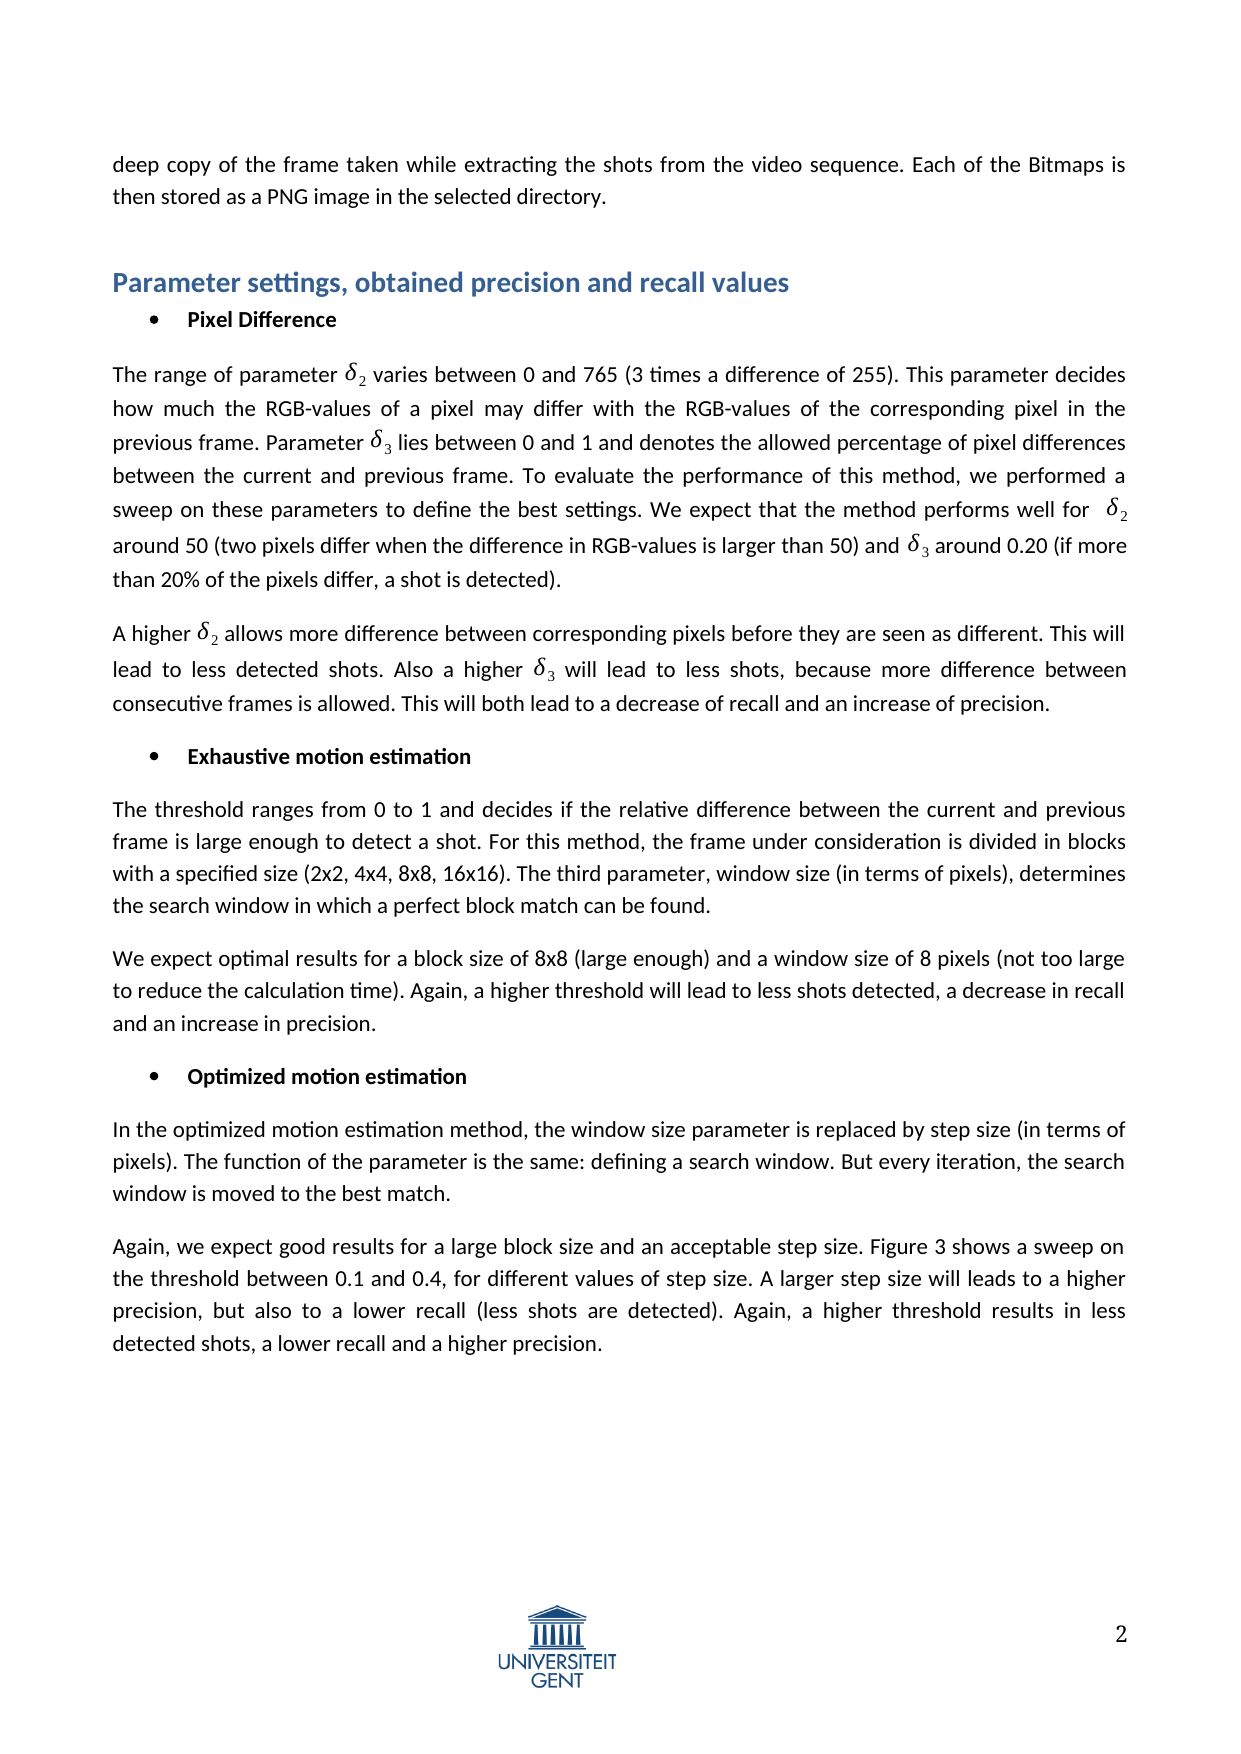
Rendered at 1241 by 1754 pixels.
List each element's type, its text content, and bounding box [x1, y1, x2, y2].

text We expect optimal results for a block size of 8x8 (large enough) and a window size of 8 pixels (not too large to reduce the calculation time). Again, a higher threshold will lead to less shots detected, a decrease in recall and an increase in precision. [112, 944, 1128, 1037]
picture [498, 1605, 617, 1688]
text A higher allows more difference between corresponding pixels before they are seen as different. This will lead to less detected shots. Also a higher will lead to less shots, because more difference between consecutive frames is allowed. This will both lead to a decrease of recall and an increase of precision. [112, 618, 1128, 717]
list Pixel Difference [150, 305, 1128, 333]
text The threshold ranges from 0 to 1 and decides if the relative difference between the current and previous frame is large enough to detect a shot. For this method, the frame under consideration is divided in blocks with a specified size (2x2, 4x4, 8x8, 16x16). The third parameter, window size (in terms of pixels), determines the search window in which a perfect block match can be found. [112, 795, 1128, 919]
subtitle Parameter settings, obtained precision and recall values [112, 264, 1128, 300]
list Optimized motion estimation [150, 1062, 1128, 1090]
text The range of parameter varies between 0 and 765 (3 times a difference of 255). This parameter decides how much the RGB-values of a pixel may differ with the RGB-values of the corresponding pixel in the previous frame. Parameter lies between 0 and 1 and denotes the allowed percentage of pixel differences between the current and previous frame. To evaluate the performance of this method, we performed a sweep on these parameters to define the best settings. We expect that the method performs well for around 50 (two pixels differ when the difference in RGB-values is larger than 50) and around 0.20 (if more than 20% of the pixels differ, a shot is detected). [112, 358, 1128, 593]
text Again, we expect good results for a large block size and an acceptable step size. Figure 3 shows a sweep on the threshold between 0.1 and 0.4, for different values of step size. A larger step size will leads to a higher precision, but also to a lower recall (less shots are detected). Again, a higher threshold results in less detected shots, a lower recall and a higher precision. [112, 1232, 1128, 1357]
list Exhaustive motion estimation [150, 742, 1128, 770]
text In the optimized motion estimation method, the window size parameter is replaced by step size (in terms of pixels). The function of the parameter is the same: defining a search window. But every iteration, the search window is moved to the best match. [112, 1115, 1128, 1207]
